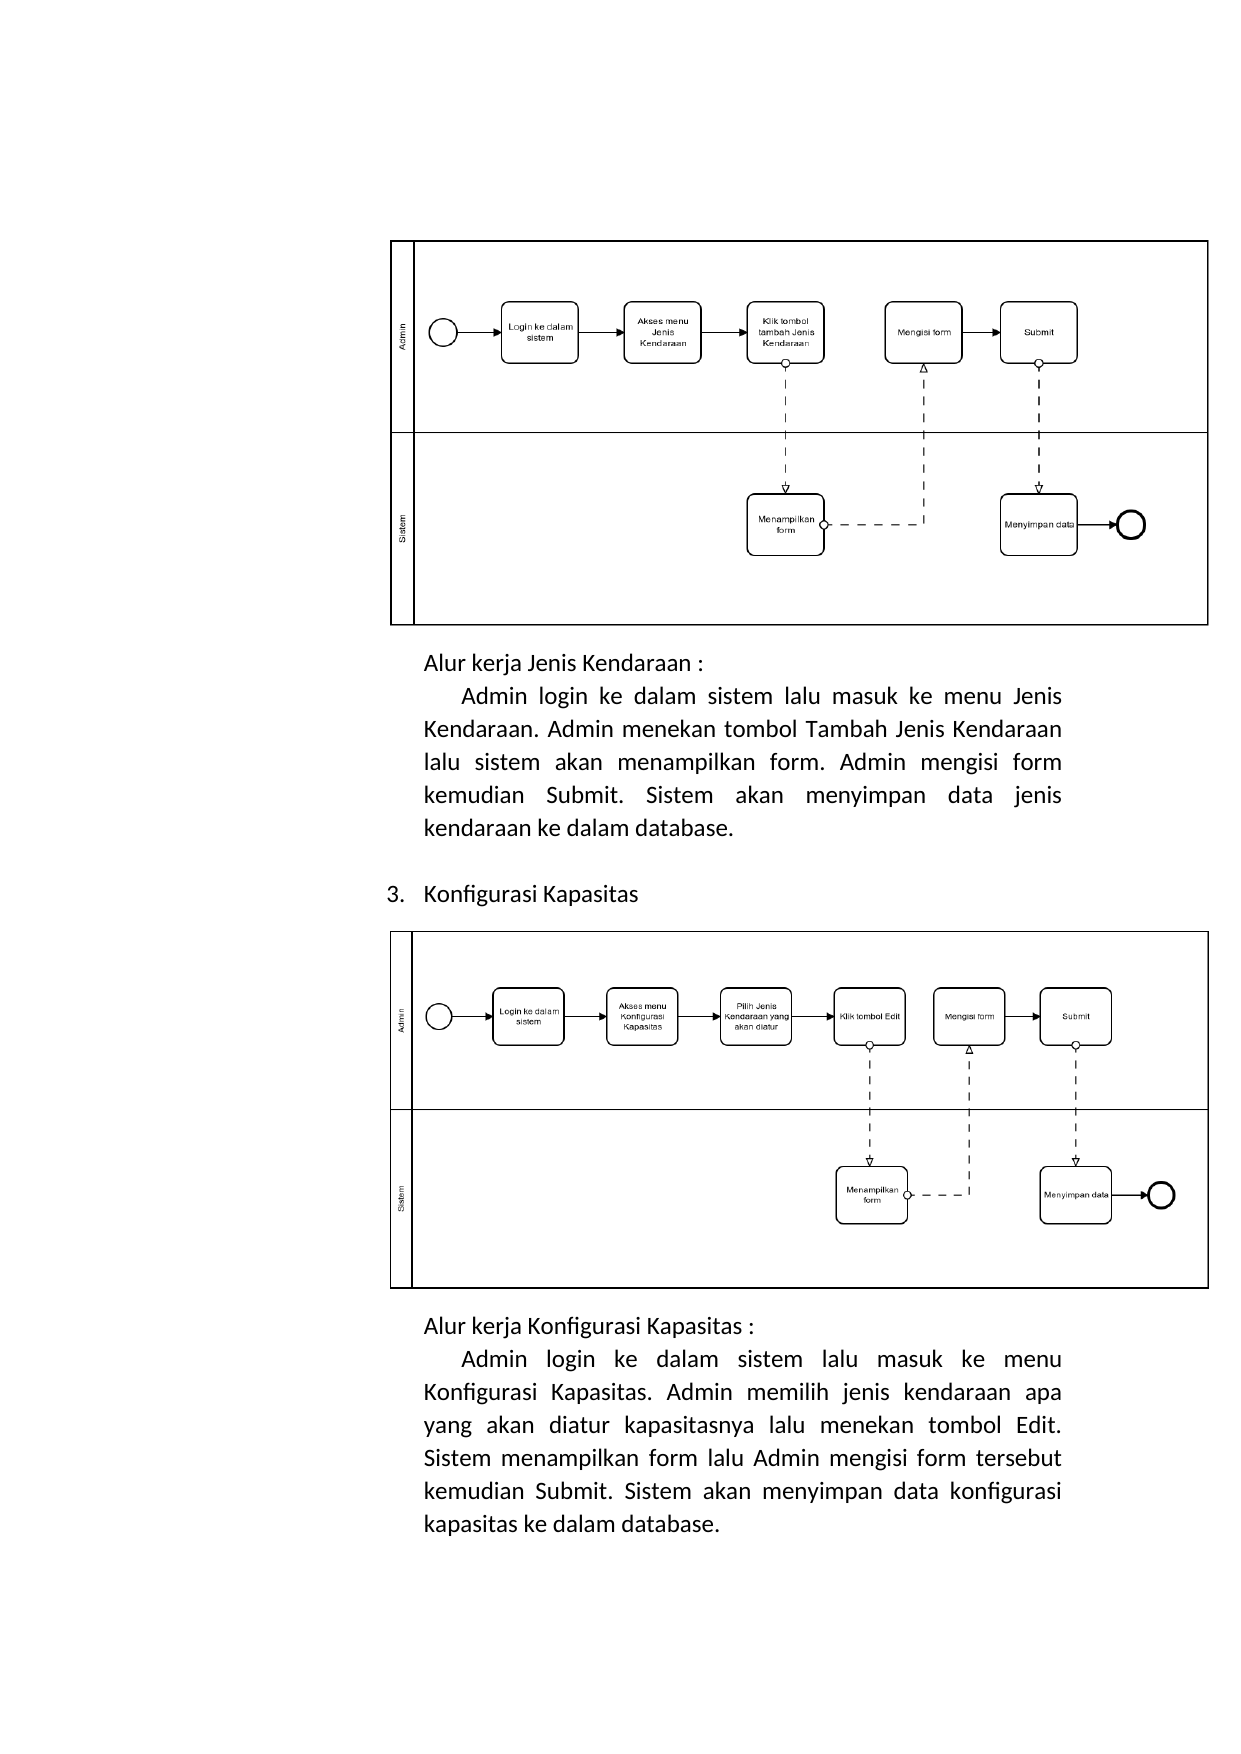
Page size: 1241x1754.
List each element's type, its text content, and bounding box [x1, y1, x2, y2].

list Alur kerja Jenis Kendaraan : [424, 648, 1063, 678]
picture [386, 927, 1212, 1292]
list Alur kerja Konfigurasi Kapasitas : [424, 1310, 1063, 1341]
picture [386, 236, 1212, 629]
list Konfigurasi Kapasitas [386, 878, 1063, 908]
list Admin login ke dalam sistem lalu masuk ke menu Konfigurasi Kapasitas. Admin memilih jenis kendaraan apa yang akan diatur kapasitasnya lalu menekan tombol Edit. Sistem menampilkan form lalu Admin mengisi form tersebut kemudian Submit. Sistem akan menyimpan data konfigurasi kapasitas ke dalam database. [424, 1343, 1063, 1538]
list Admin login ke dalam sistem lalu masuk ke menu Jenis Kendaraan. Admin menekan tombol Tambah Jenis Kendaraan lalu sistem akan menampilkan form. Admin mengisi form kemudian Submit. Sistem akan menyimpan data jenis kendaraan ke dalam database. [424, 681, 1063, 843]
